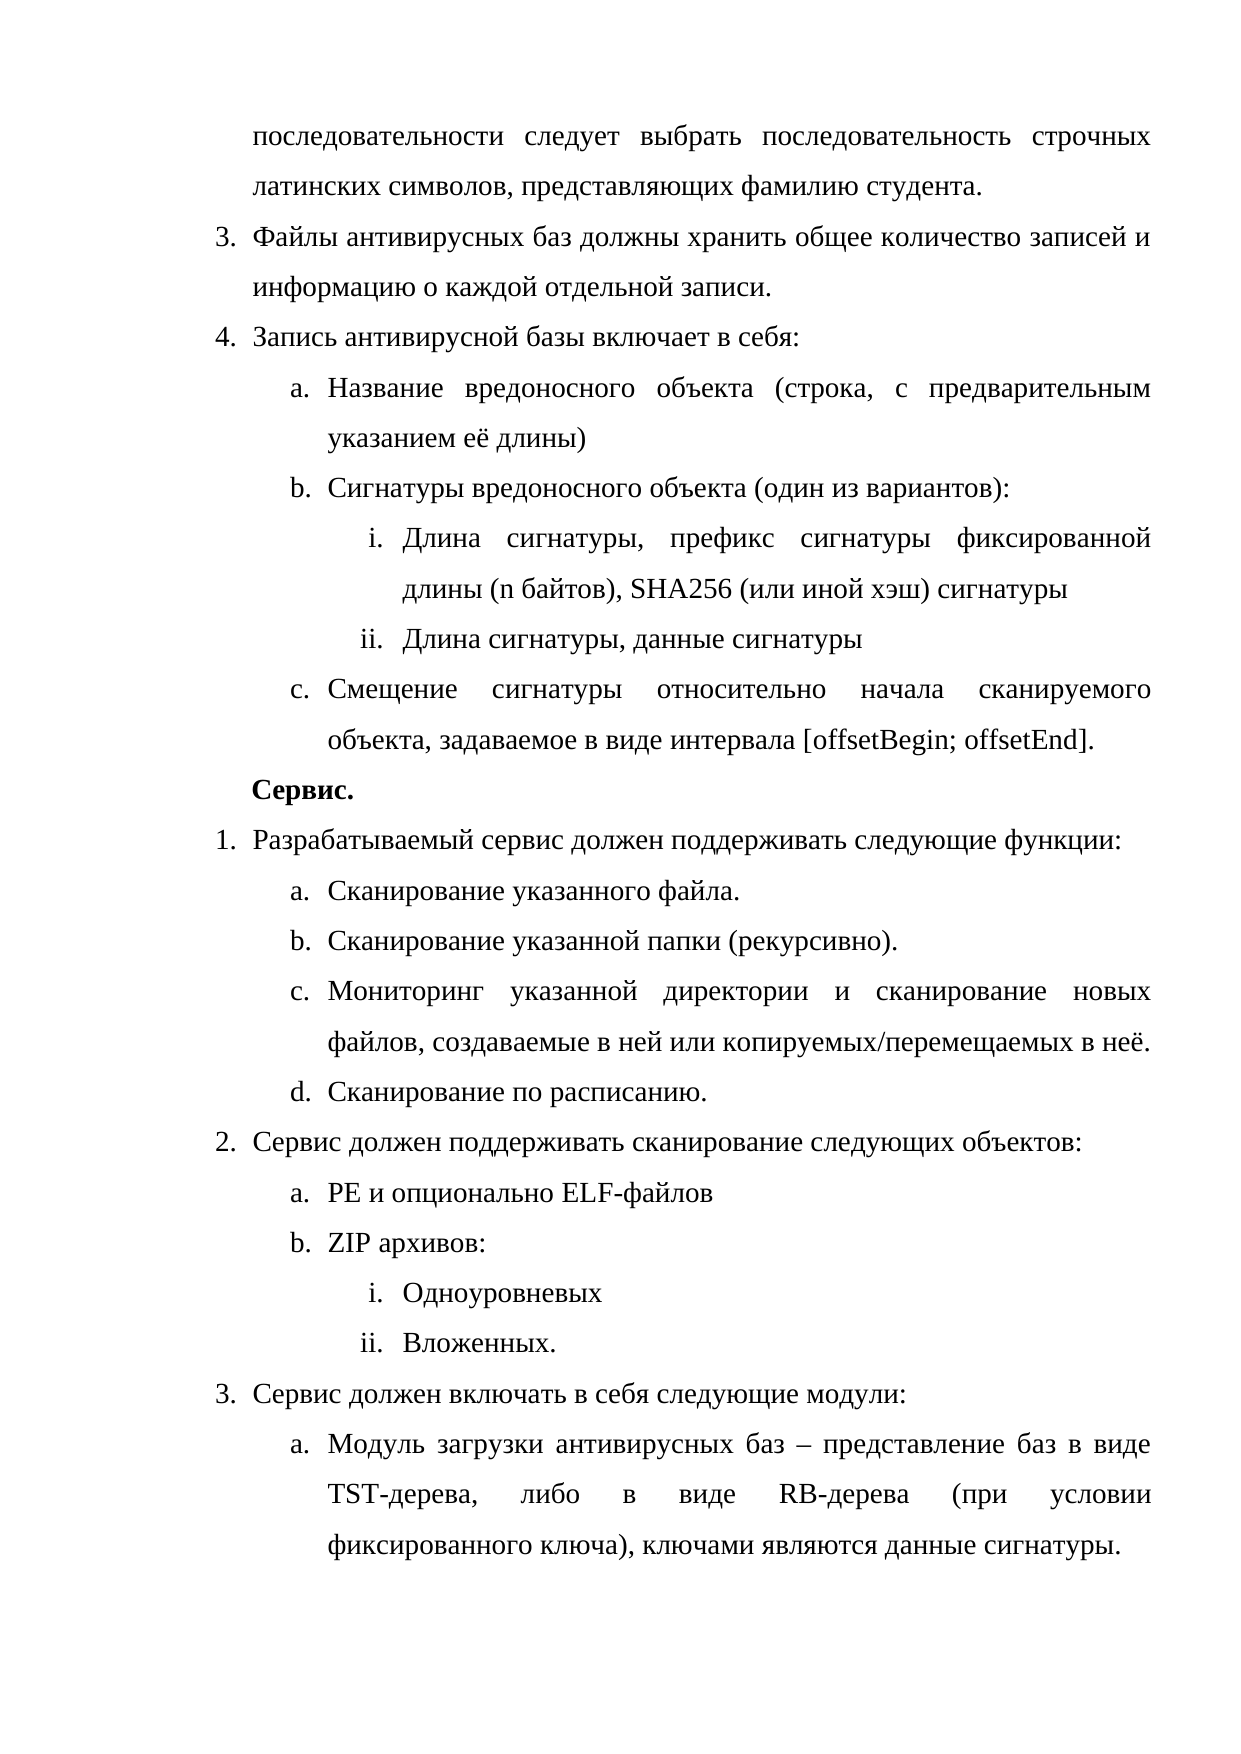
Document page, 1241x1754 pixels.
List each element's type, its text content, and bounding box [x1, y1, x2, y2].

list Сервис должен включать в себя следующие модули: [215, 1376, 1152, 1409]
list Вложенных. [383, 1326, 1152, 1359]
list Сканирование по расписанию. [290, 1074, 1152, 1108]
list Разрабатываемый сервис должен поддерживать следующие функции: [215, 822, 1152, 856]
list Смещение сигнатуры относительно начала сканируемого объекта, задаваемое в виде интервала [offsetBegin; offsetEnd]. [290, 672, 1152, 755]
list Длина сигнатуры, префикс сигнатуры фиксированной длины (n байтов), SHA256 (или иной хэш) сигнатуры [383, 521, 1152, 604]
list Мониторинг указанной директории и сканирование новых файлов, создаваемые в ней или копируемых/перемещаемых в неё. [290, 973, 1152, 1057]
list Запись антивирусной базы включает в себя: [215, 319, 1152, 353]
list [215, 118, 1152, 202]
list Одноуровневых [383, 1275, 1152, 1309]
list Название вредоносного объекта (строка, с предварительным указанием её длины) [290, 370, 1152, 453]
list Модуль загрузки антивирусных баз – представление баз в виде TST-дерева, либо в виде RB-дерева (при условии фиксированного ключа), ключами являются данные сигнатуры. [290, 1426, 1152, 1560]
list Сигнатуры вредоносного объекта (один из вариантов): [290, 470, 1152, 504]
list ZIP архивов: [290, 1225, 1152, 1258]
list Файлы антивирусных баз должны хранить общее количество записей и информацию о каждой отдельной записи. [215, 219, 1152, 303]
text Сервис. [177, 772, 1152, 806]
list Сервис должен поддерживать сканирование следующих объектов: [215, 1124, 1152, 1158]
list Длина сигнатуры, данные сигнатуры [383, 621, 1152, 655]
list Сканирование указанной папки (рекурсивно). [290, 923, 1152, 957]
list PE и опционально ELF-файлов [290, 1175, 1152, 1208]
list Сканирование указанного файла. [290, 873, 1152, 906]
